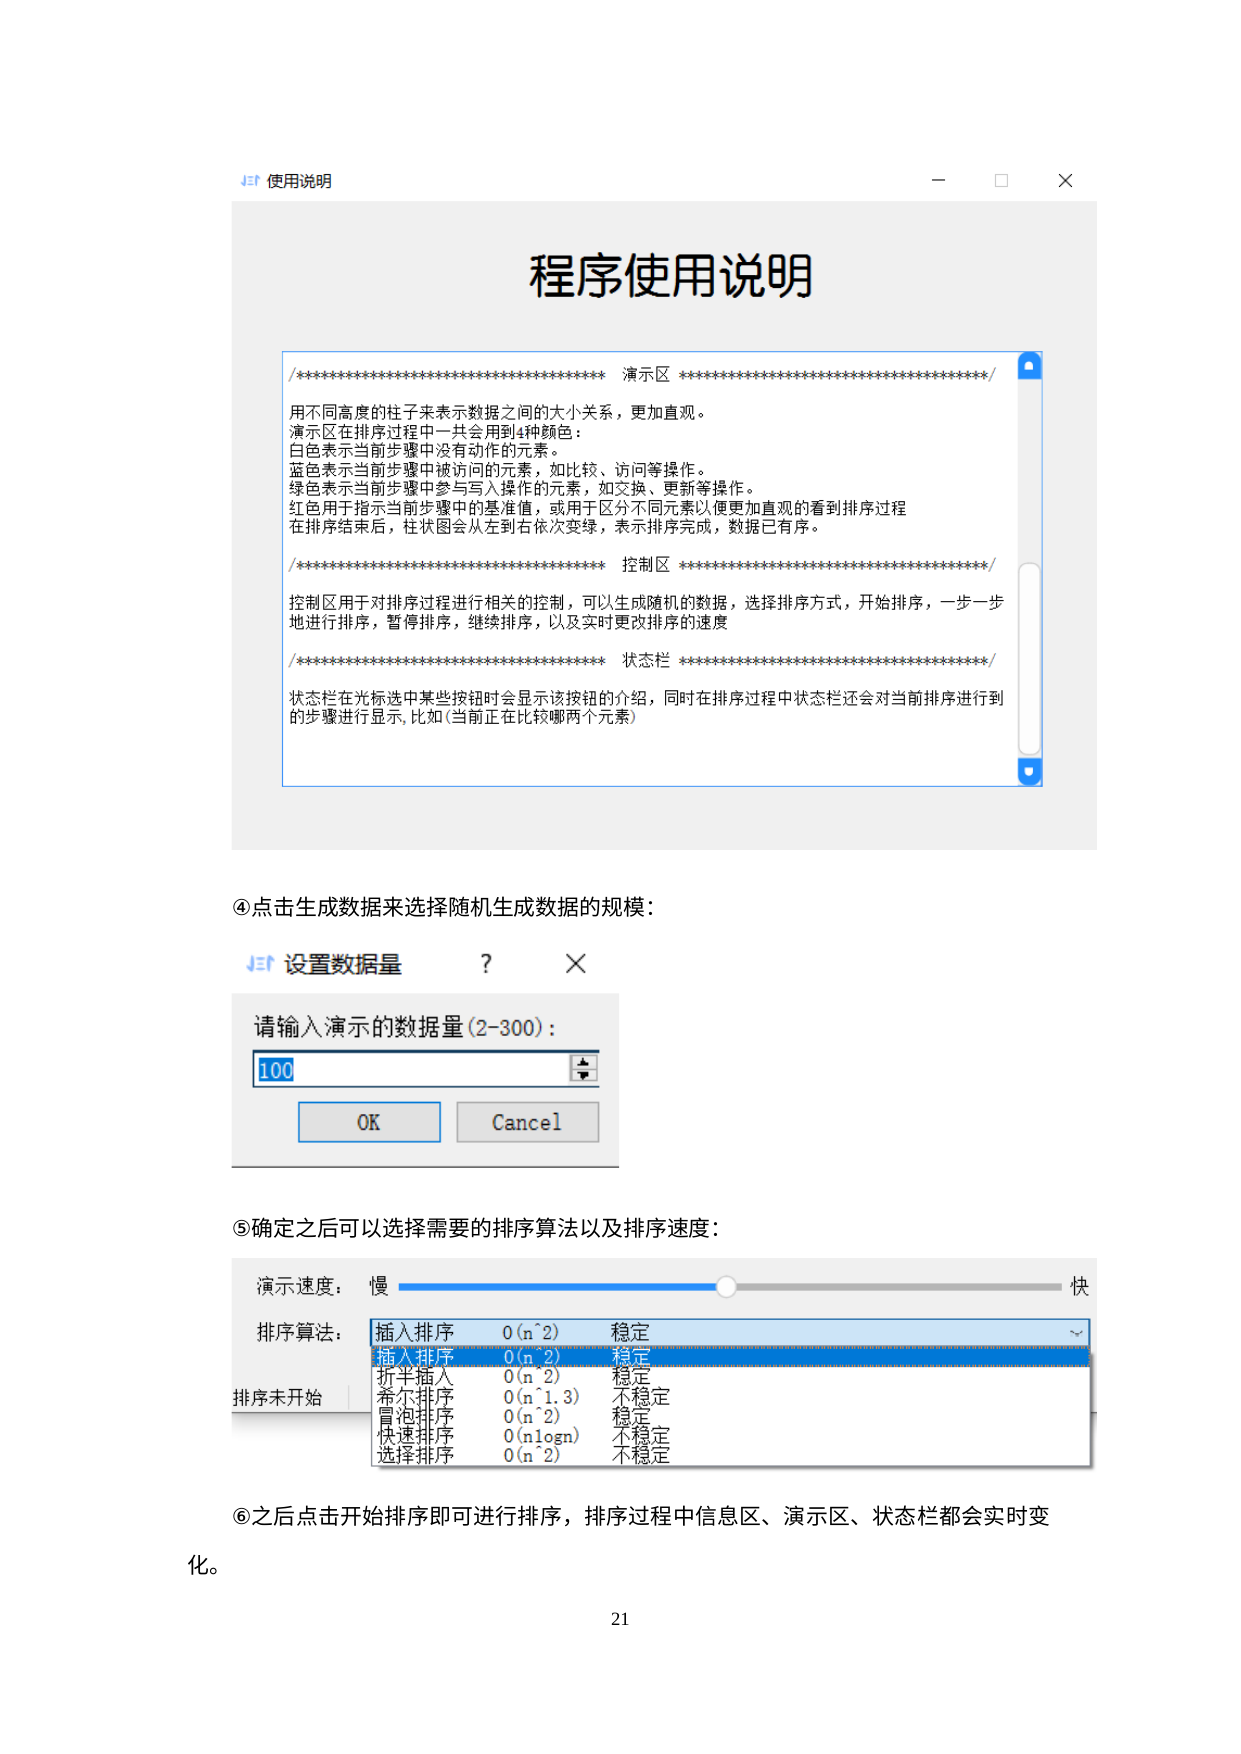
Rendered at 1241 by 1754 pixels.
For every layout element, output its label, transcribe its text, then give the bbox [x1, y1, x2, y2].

picture [231, 162, 1097, 850]
text ⑥之后点击开始排序即可进行排序，排序过程中信息区、演示区、状态栏都会实时变化。 [187, 1499, 1053, 1580]
picture [231, 1258, 1097, 1474]
text ⑤确定之后可以选择需要的排序算法以及排序速度： [187, 1211, 1053, 1243]
picture [231, 937, 620, 1168]
text ④点击生成数据来选择随机生成数据的规模： [187, 889, 1053, 922]
